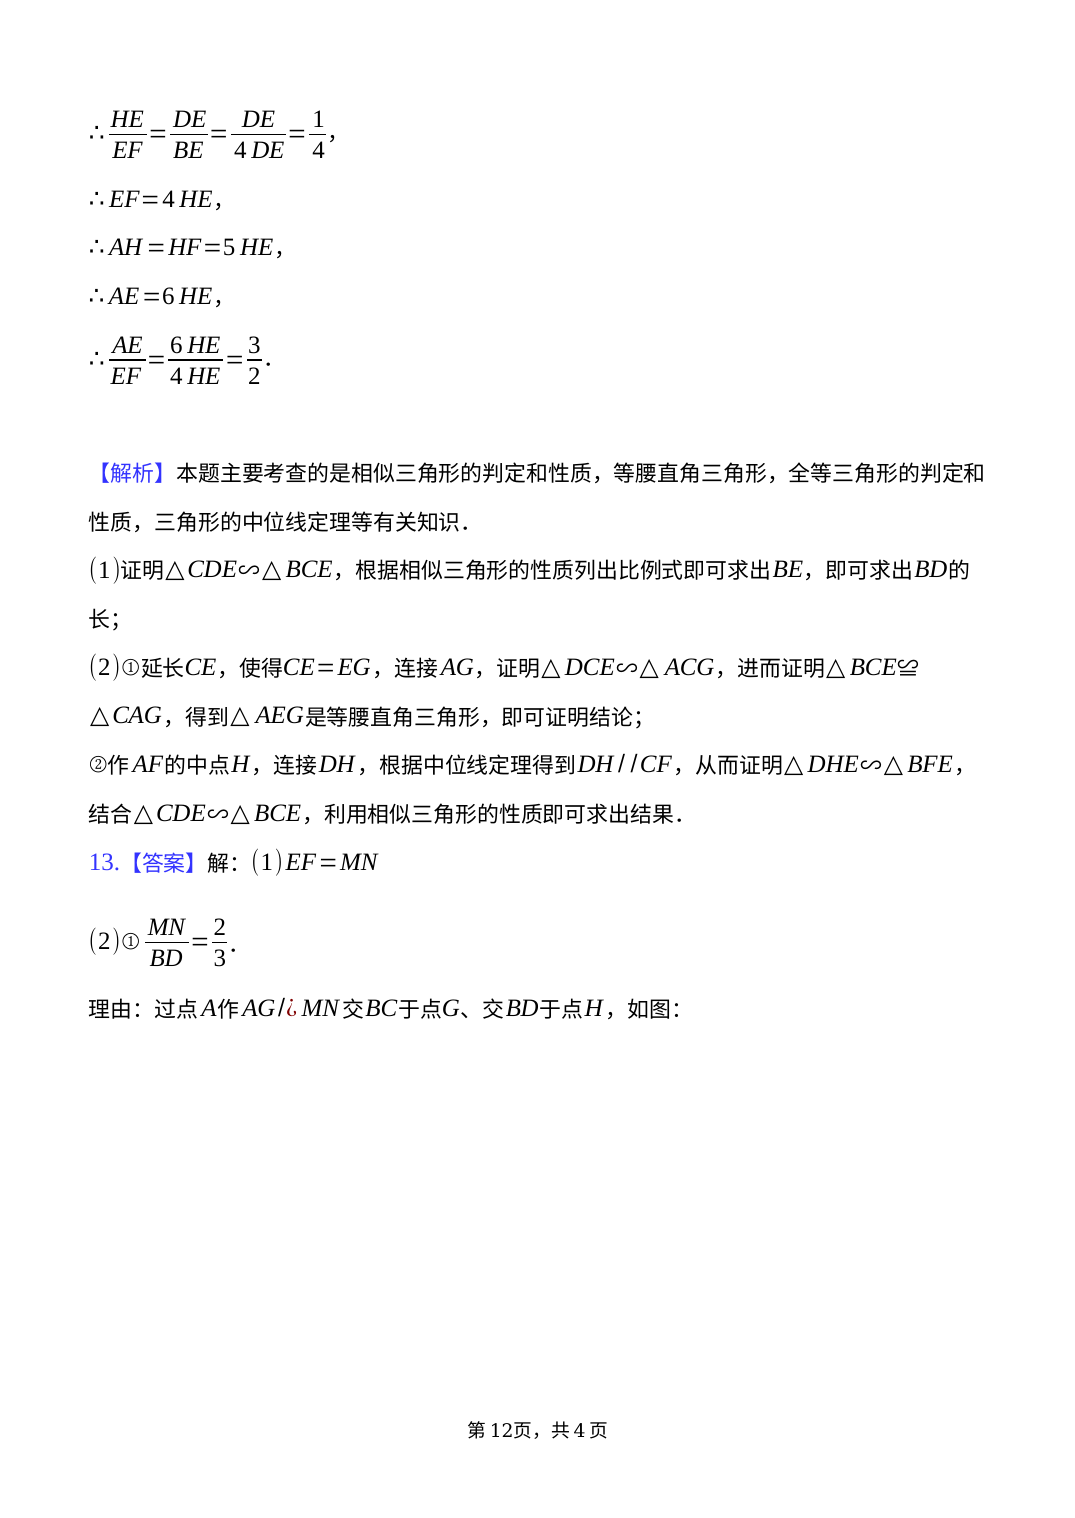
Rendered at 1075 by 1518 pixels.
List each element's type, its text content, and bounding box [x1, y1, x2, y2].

text ， [89, 280, 986, 312]
text ． [89, 328, 986, 393]
text ， [89, 231, 986, 264]
text 【解析】本题主要考查的是相似三角形的判定和性质，等腰直角三角形，全等三角形的判定和性质，三角形的中位线定理等有关知识． 证明∽，根据相似三角形的性质列出比例式即可求出，即可求出的长； 延长，使得，连接，证明∽，进而证明≌，得到是等腰直角三角形，即可证明结论； 作的中点，连接，根据中位线定理得到，从而证明∽，结合∽，利用相似三角形的性质即可求出结果． [89, 456, 986, 829]
text 13.【答案】解： ． 理由：过点作交于点、交于点，如图： 四边形是矩形， ， ， ，， ，即， ， ，， ∽， ， ，， 四边形是平行四边形， ， ； 或或． [89, 845, 986, 1024]
text ， [89, 183, 986, 216]
text ， [89, 102, 986, 167]
